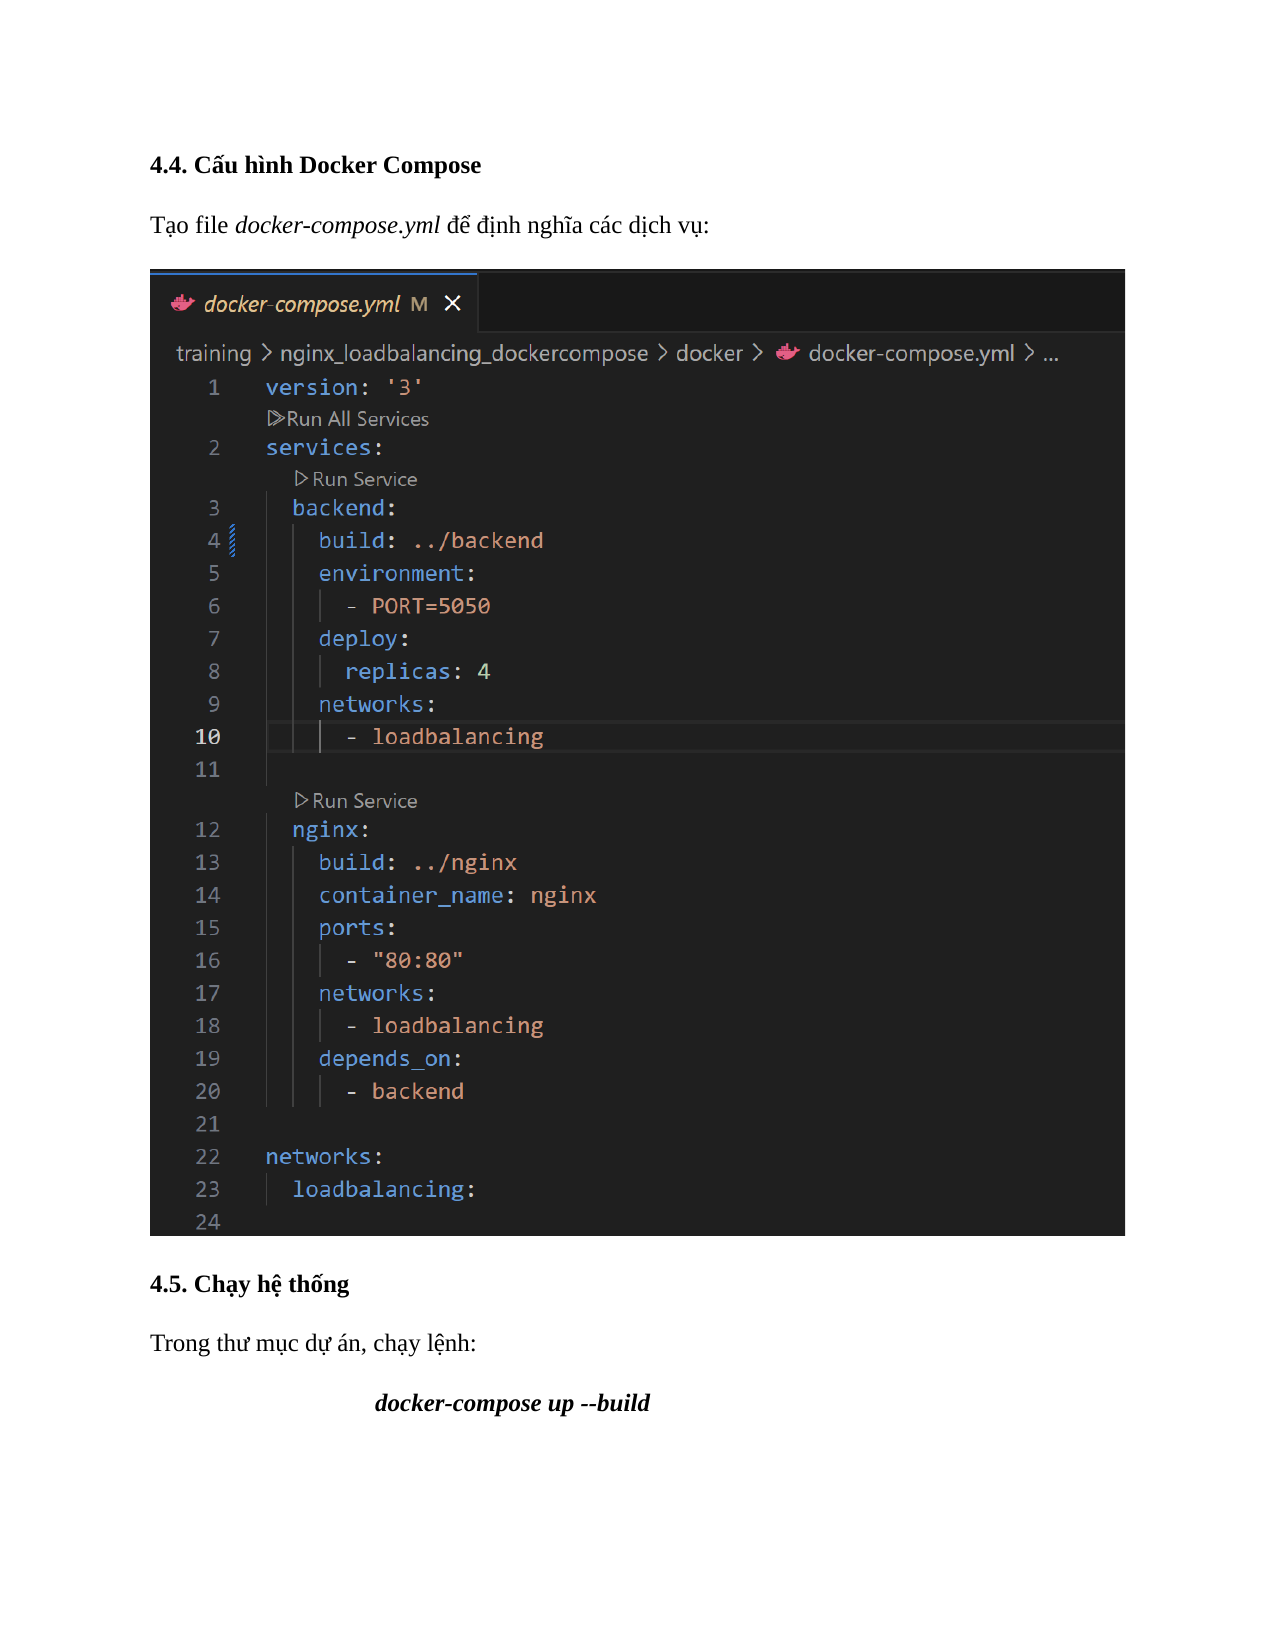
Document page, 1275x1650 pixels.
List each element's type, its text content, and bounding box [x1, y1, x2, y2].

text 4.4. Cấu hình Docker Compose [150, 150, 1125, 179]
text docker-compose up --build [375, 1388, 1125, 1417]
text 4.5. Chạy hệ thống [150, 1269, 1125, 1297]
text Tạo file docker-compose.yml để định nghĩa các dịch vụ: [150, 210, 1125, 238]
text Trong thư mục dự án, chạy lệnh: [150, 1328, 1125, 1357]
picture [150, 269, 1125, 1236]
